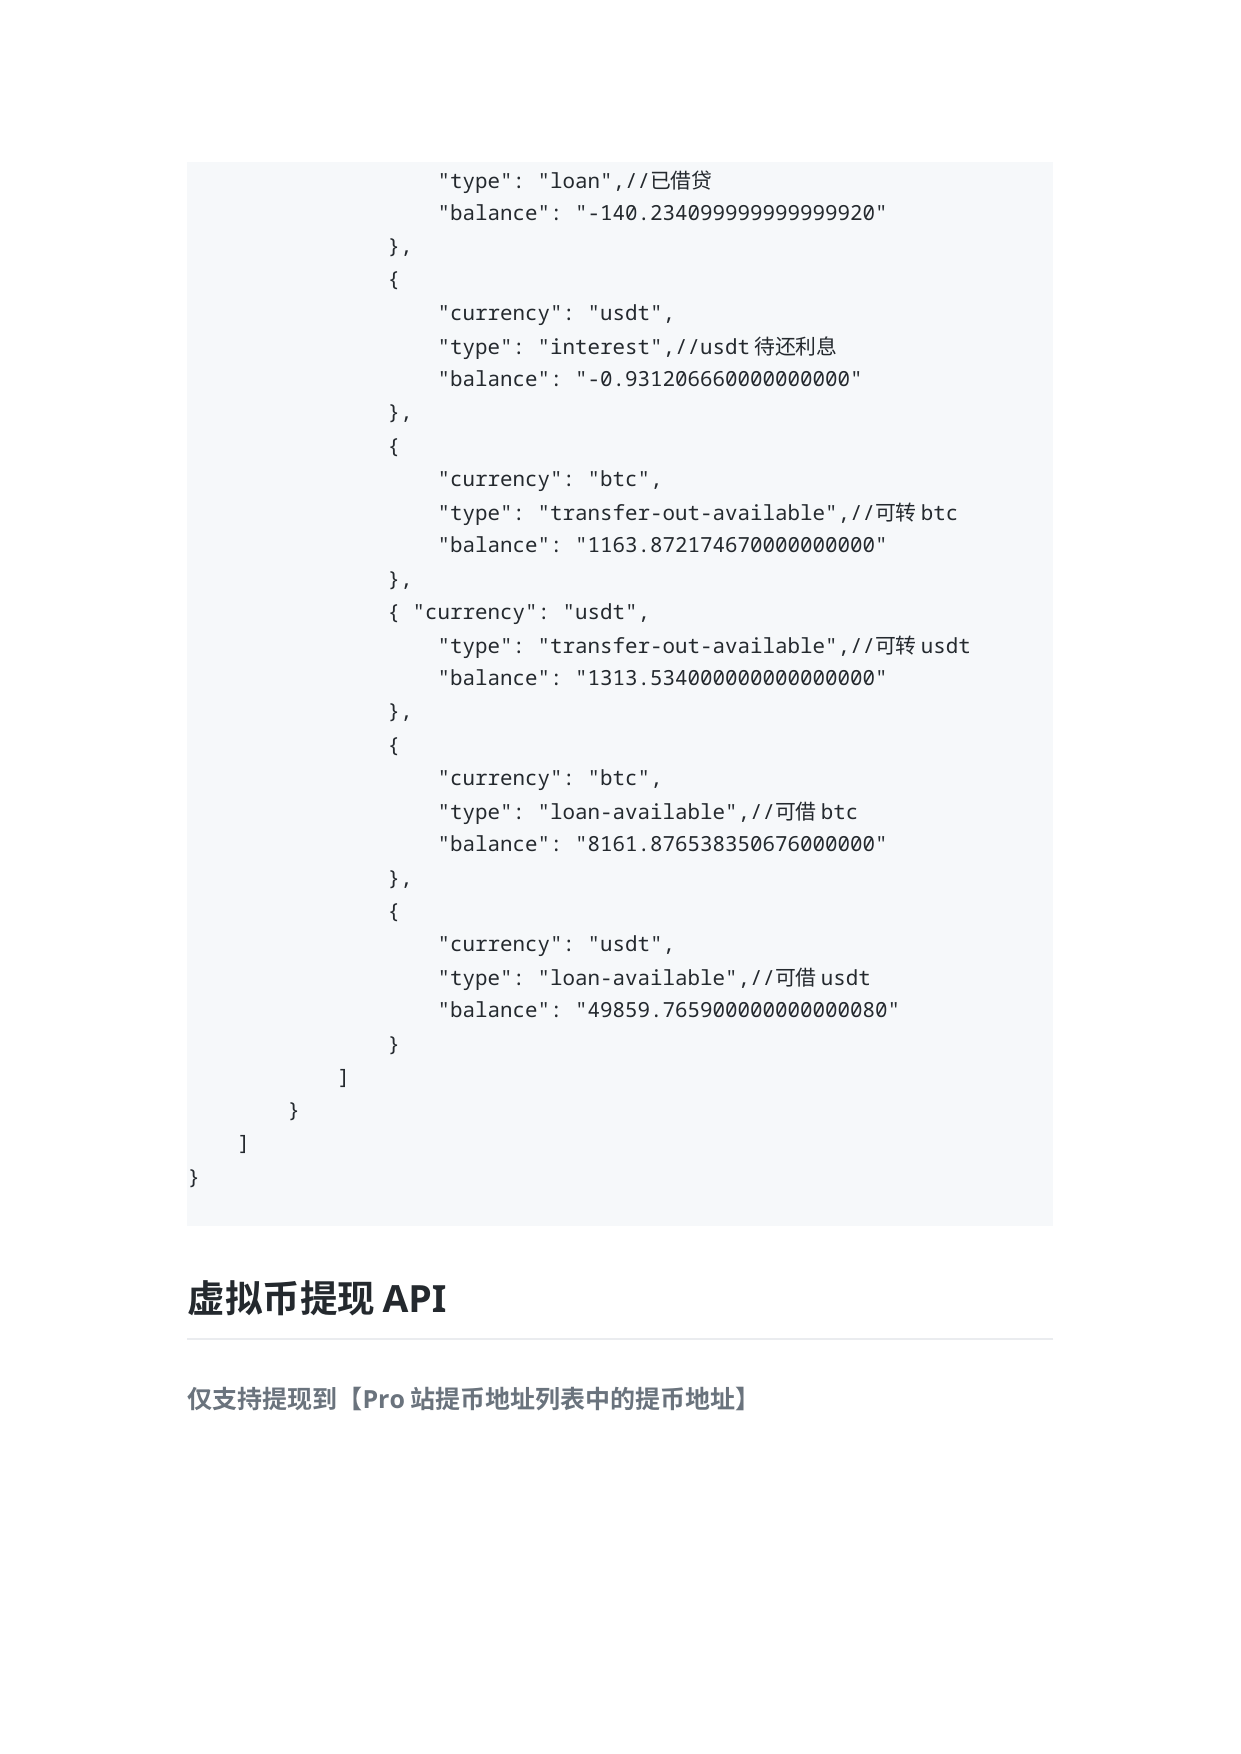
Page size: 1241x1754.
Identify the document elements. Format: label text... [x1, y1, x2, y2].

text "balance": "-0.931206660000000000" [187, 362, 1053, 395]
text "type": "transfer-out-available",//可转btc [187, 495, 1053, 528]
text } [187, 1026, 1053, 1060]
text "type": "transfer-out-available",//可转usdt [187, 628, 1053, 661]
text "currency": "btc", [187, 761, 1053, 794]
text { "currency": "usdt", [187, 594, 1053, 628]
subtitle 虚拟币提现API [187, 1263, 1053, 1338]
text }, [187, 694, 1053, 727]
text "currency": "usdt", [187, 927, 1053, 960]
text "currency": "usdt", [187, 295, 1053, 329]
text { [187, 428, 1053, 462]
text { [187, 893, 1053, 927]
text "type": "loan-available",//可借usdt [187, 960, 1053, 993]
text ] [187, 1126, 1053, 1159]
text }, [187, 860, 1053, 893]
text "currency": "btc", [187, 462, 1053, 495]
text "balance": "8161.876538350676000000" [187, 827, 1053, 860]
text "balance": "-140.234099999999999920" [187, 196, 1053, 229]
text ] [187, 1060, 1053, 1093]
text } [187, 1159, 1053, 1193]
text "balance": "1313.534000000000000000" [187, 661, 1053, 694]
text 仅支持提现到【Pro站提币地址列表中的提币地址】 [187, 1365, 1053, 1431]
text }, [187, 229, 1053, 262]
text { [187, 262, 1053, 295]
text } [187, 1093, 1053, 1126]
text "type": "loan-available",//可借btc [187, 794, 1053, 827]
text }, [187, 561, 1053, 594]
text "balance": "49859.765900000000000080" [187, 993, 1053, 1026]
text { [187, 727, 1053, 761]
text "type": "loan",//已借贷 [187, 162, 1053, 196]
text }, [187, 395, 1053, 428]
text "balance": "1163.872174670000000000" [187, 528, 1053, 561]
text "type": "interest",//usdt待还利息 [187, 329, 1053, 362]
